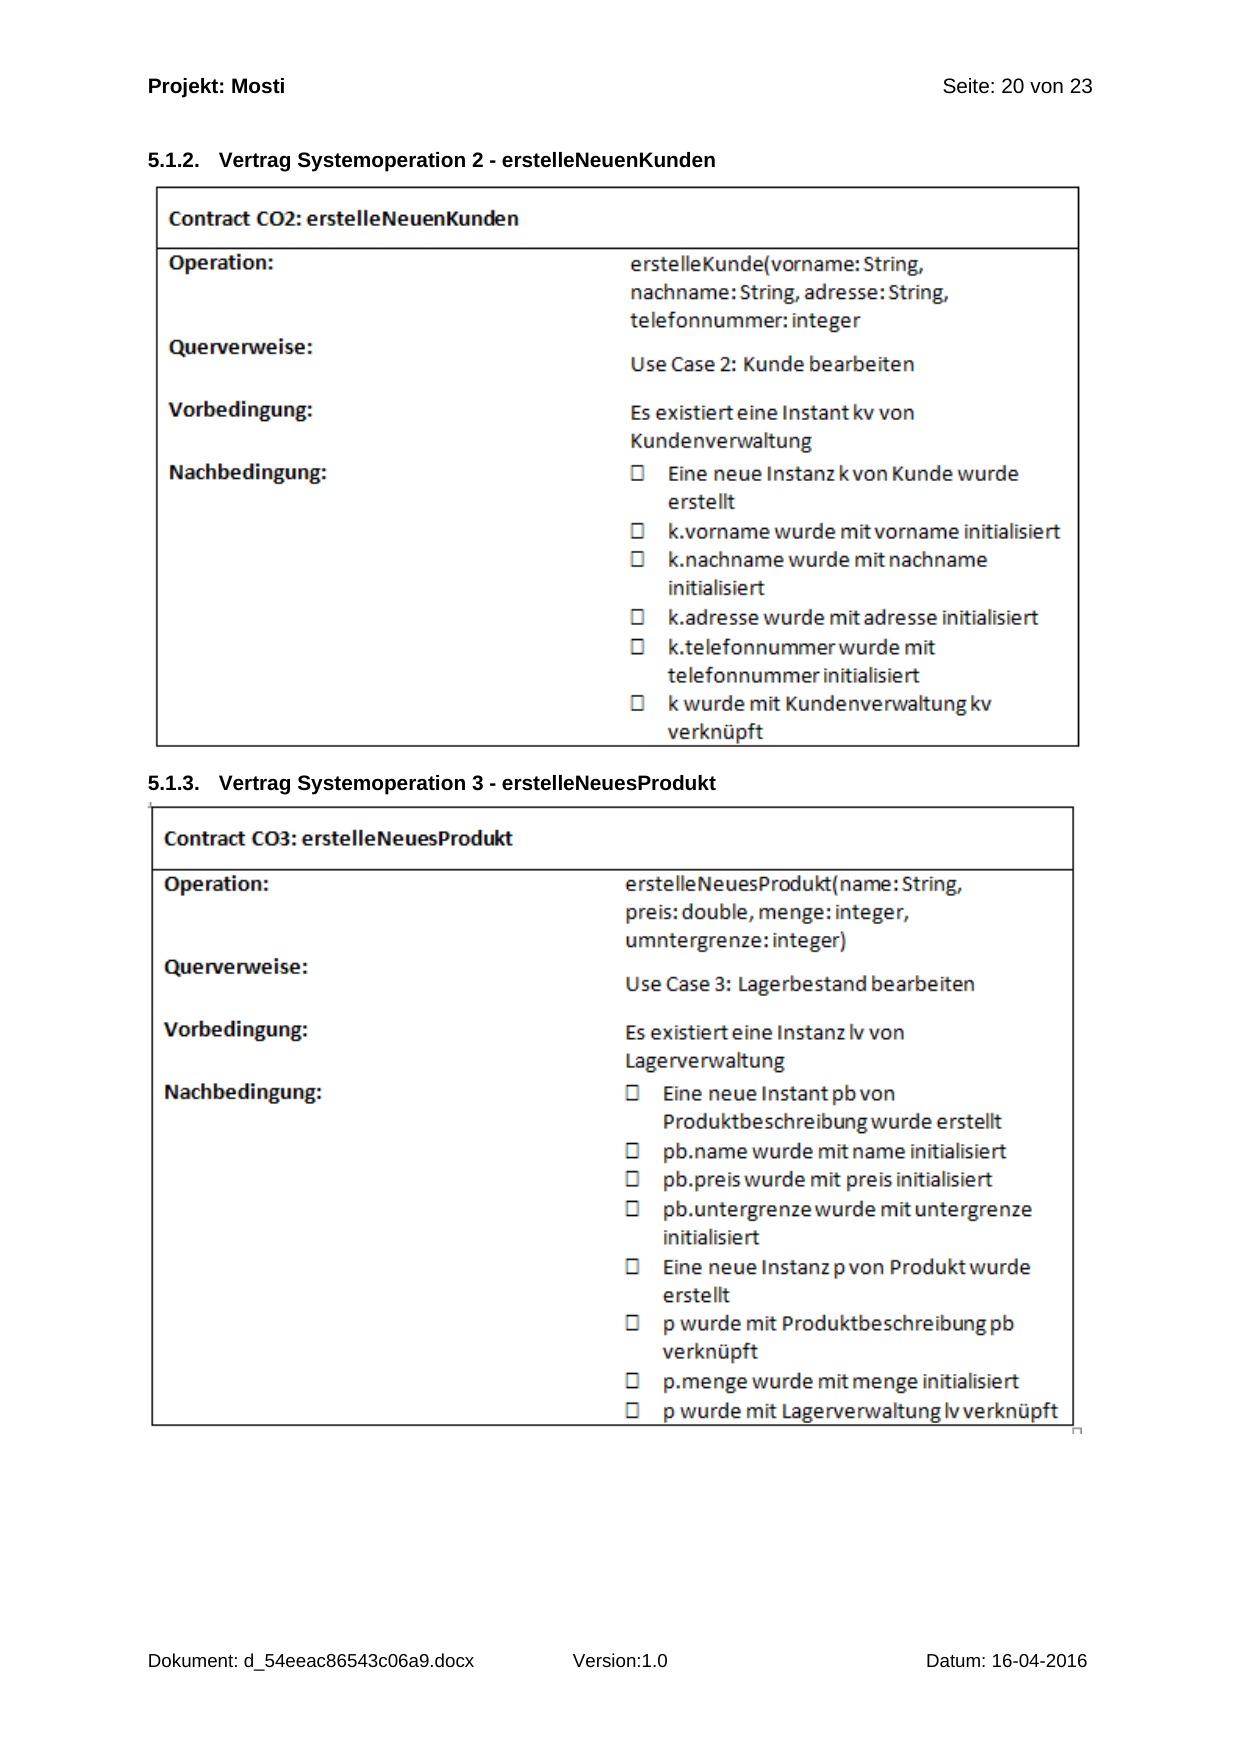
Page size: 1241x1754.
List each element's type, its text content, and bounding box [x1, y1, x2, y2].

subtitle Vertrag Systemoperation 2 - erstelleNeuenKunden [148, 148, 1093, 172]
picture [147, 180, 1089, 758]
picture [147, 802, 1082, 1434]
subtitle Vertrag Systemoperation 3 - erstelleNeuesProdukt [148, 771, 1093, 794]
